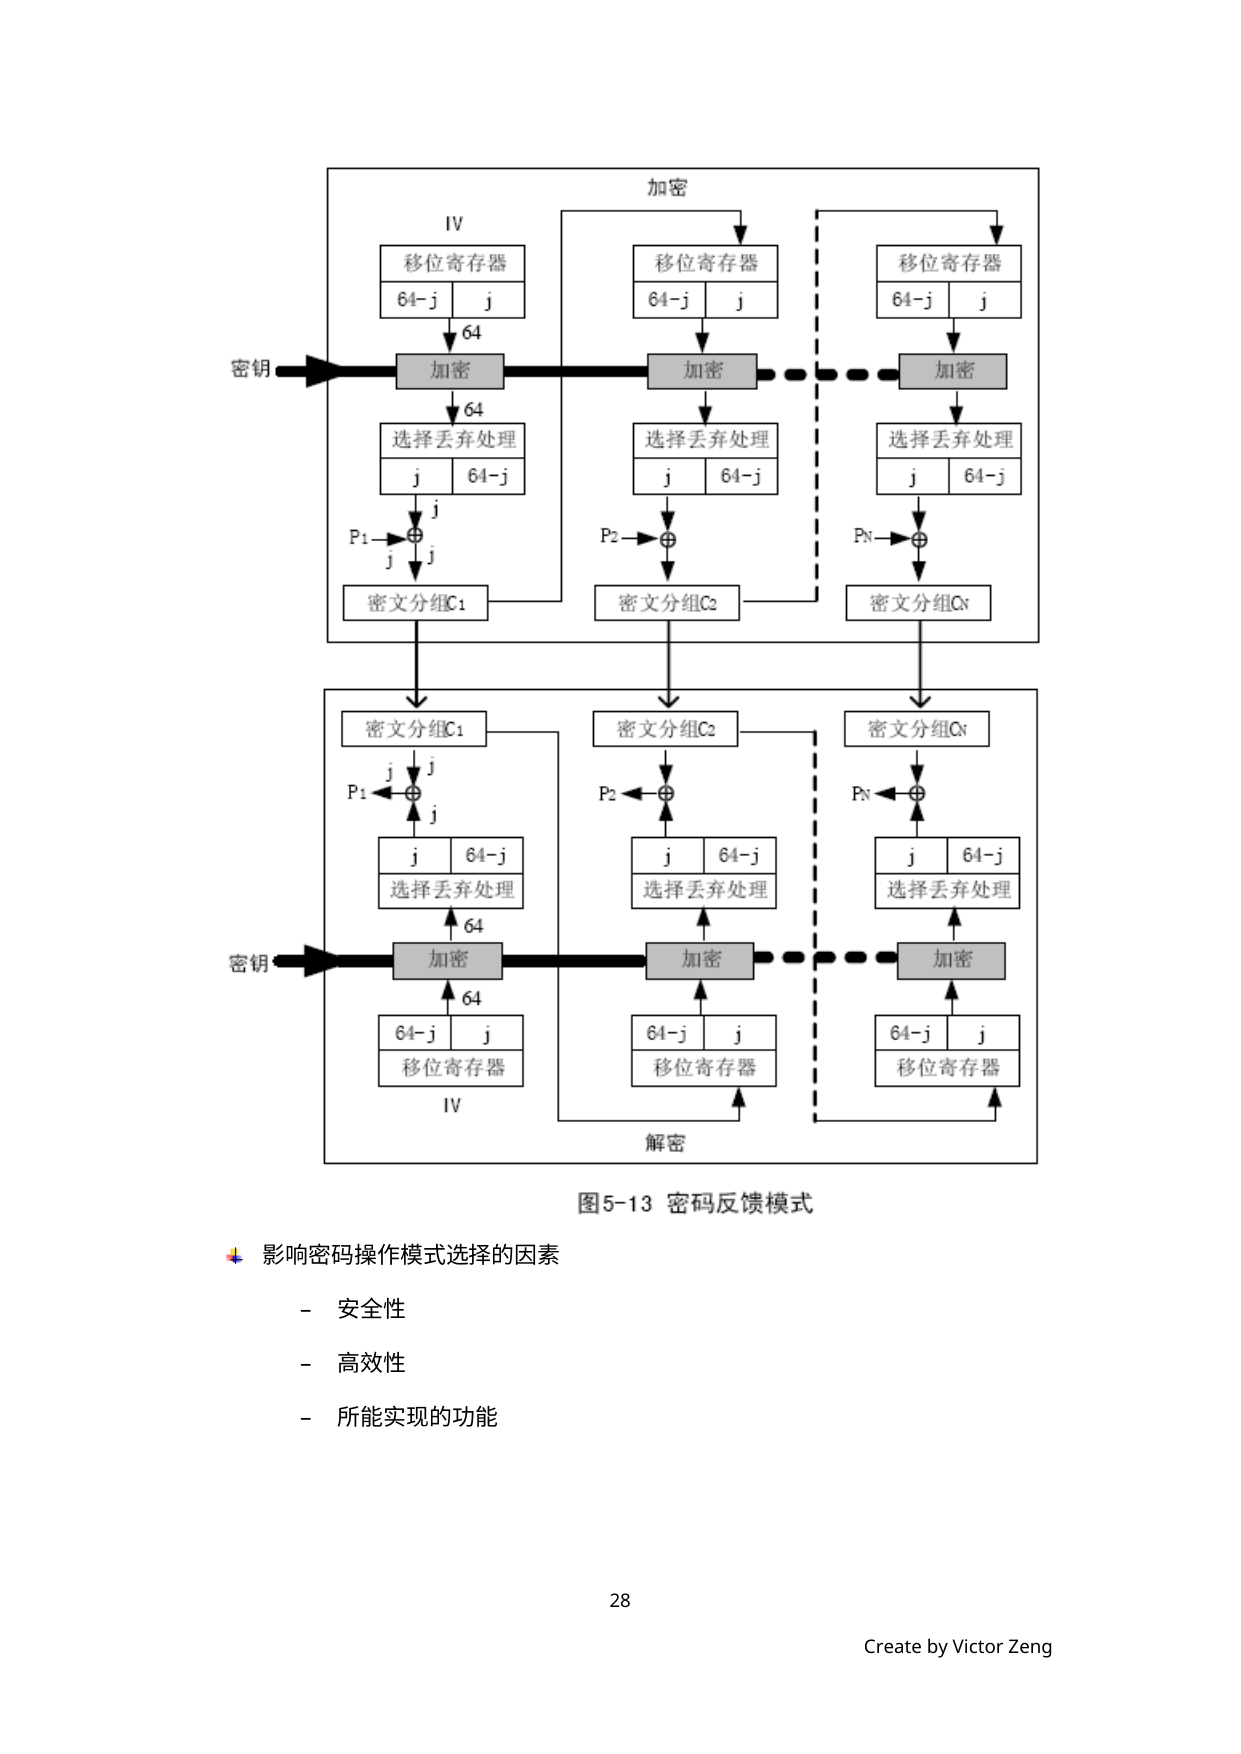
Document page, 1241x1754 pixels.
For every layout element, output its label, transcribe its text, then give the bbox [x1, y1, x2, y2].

list 所能实现的功能 [300, 1399, 1053, 1432]
list 安全性 [300, 1291, 1053, 1324]
list 高效性 [300, 1345, 1053, 1378]
picture [226, 1246, 243, 1264]
list 影响密码操作模式选择的因素 [225, 1236, 1053, 1270]
